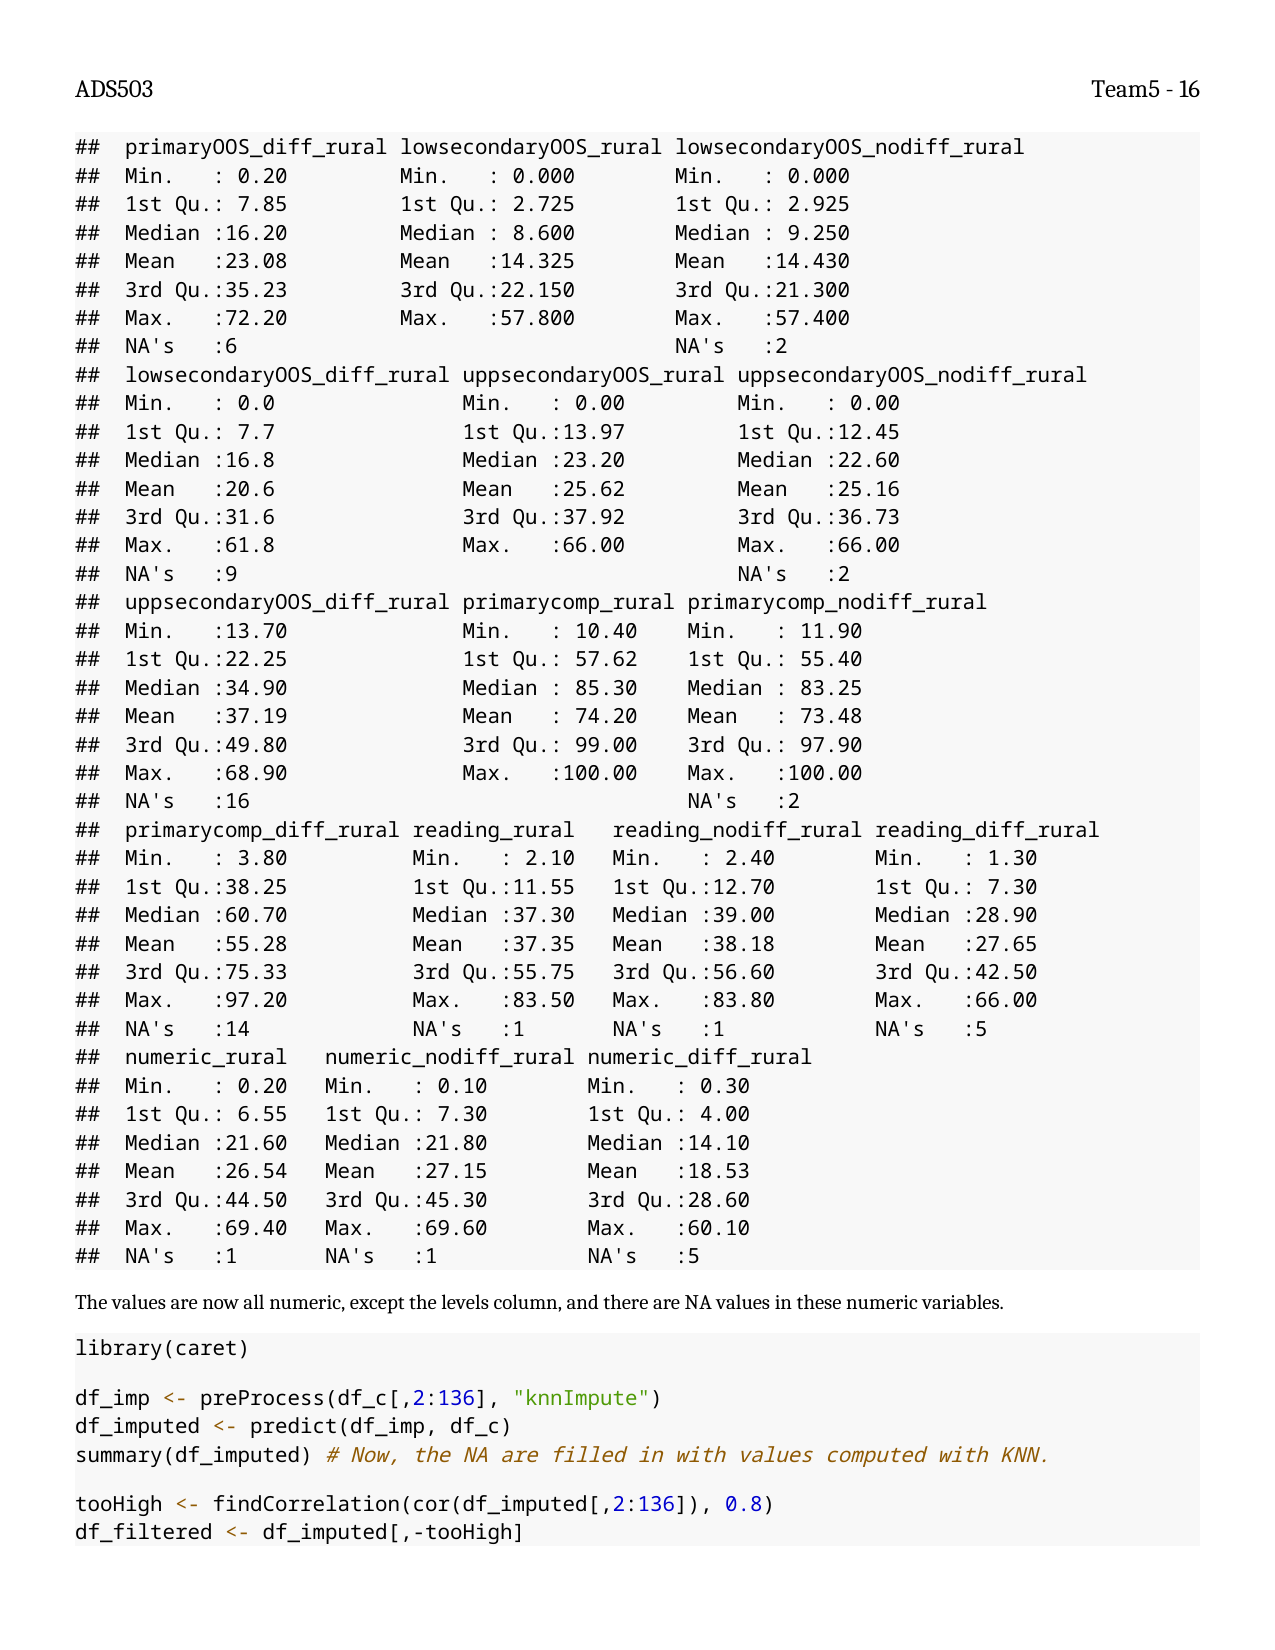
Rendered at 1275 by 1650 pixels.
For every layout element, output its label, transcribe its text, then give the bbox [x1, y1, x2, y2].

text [75, 132, 1200, 1270]
text df_imp <- preProcess(df_c[,2:136], "knnImpute") df_imputed <- predict(df_imp, df_c) summary(df_imputed) # Now, the NA are filled in with values computed with KNN. [512, 1383, 1200, 1468]
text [75, 1489, 1200, 1546]
text The values are now all numeric, except the levels column, and there are NA values in these numeric variables. [75, 1291, 1200, 1315]
text library(caret) [75, 1333, 1200, 1362]
